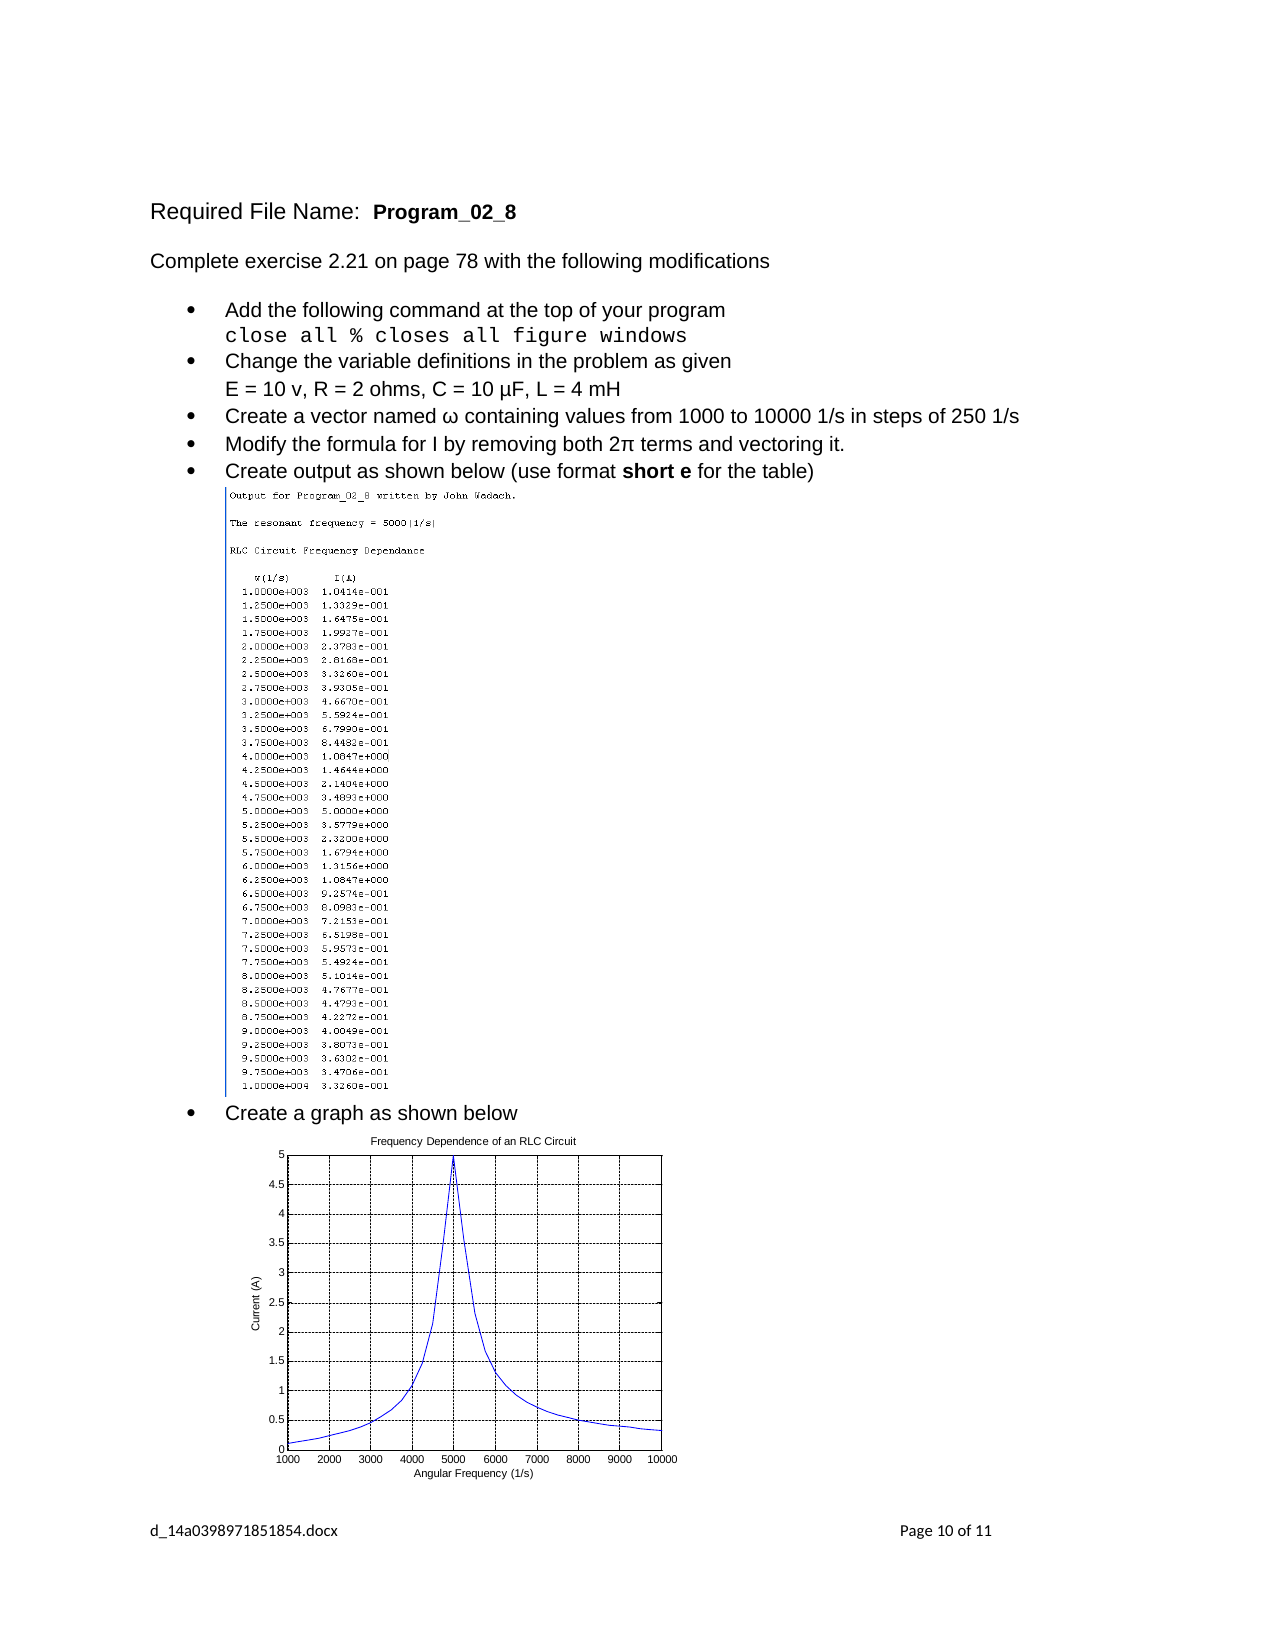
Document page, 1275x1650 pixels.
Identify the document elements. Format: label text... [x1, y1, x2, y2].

list Add the following command at the top of your program [187, 298, 1125, 322]
list Modify the formula for I by removing both 2π terms and vectoring it. [187, 432, 1125, 456]
text Required File Name: Program_02_8 [150, 198, 1125, 225]
list close all % closes all figure windows [225, 325, 1125, 349]
list Change the variable definitions in the problem as given E = 10 v, R = 2 ohms, C = 10 µF, L = 4 mH [187, 349, 1125, 401]
list Create a graph as shown below [187, 1100, 1125, 1124]
text Complete exercise 2.21 on page 78 with the following modifications [150, 249, 1125, 273]
picture [225, 487, 529, 1097]
list Create a vector named ω containing values from 1000 to 10000 1/s in steps of 250 1/s [187, 404, 1125, 428]
